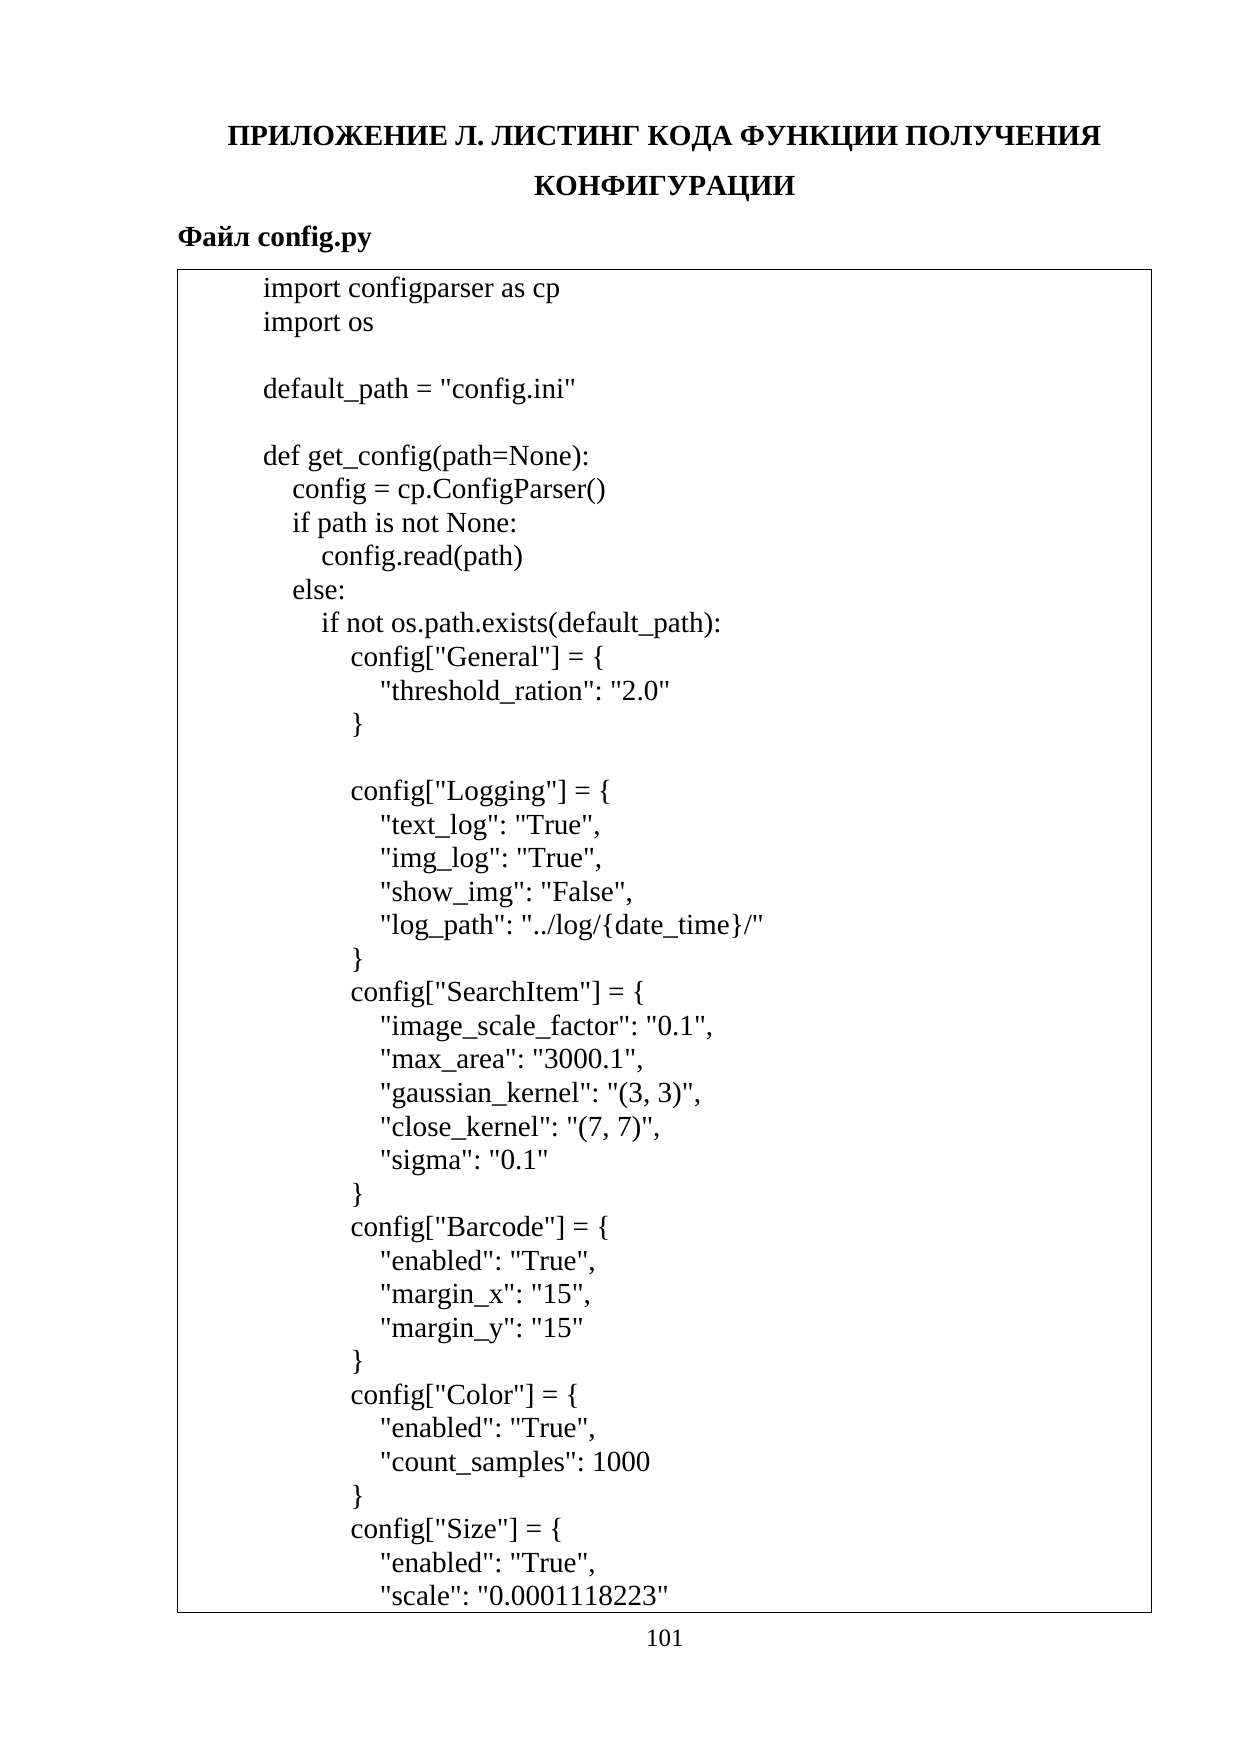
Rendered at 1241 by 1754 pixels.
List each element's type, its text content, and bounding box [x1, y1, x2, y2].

text Файл config.py [177, 219, 1152, 252]
table_header import configparser as cp import os default_path = "config.ini" def get_config(path=None): config = cp.ConfigParser() if path is not None: config.read(path) else: if not os.path.exists(default_path): config["General"] = { "threshold_ration": "2.0" } config["Logging"] = { "text_log": "True", "img_log": "True", "show_img": "False", "log_path": "../log/{date_time}/" } config["SearchItem"] = { "image_scale_factor": "0.1", "max_area": "3000.1", "gaussian_kernel": "(3, 3)", "close_kernel": "(7, 7)", "sigma": "0.1" } config["Barcode"] = { "enabled": "True", "margin_x": "15", "margin_y": "15" } config["Color"] = { "enabled": "True", "count_samples": 1000 } config["Size"] = { "enabled": "True", "scale": "0.0001118223" [178, 270, 1151, 1612]
text ПРИЛОЖЕНИЕ Л. Листинг кода функции получения конфигурации [177, 118, 1152, 202]
